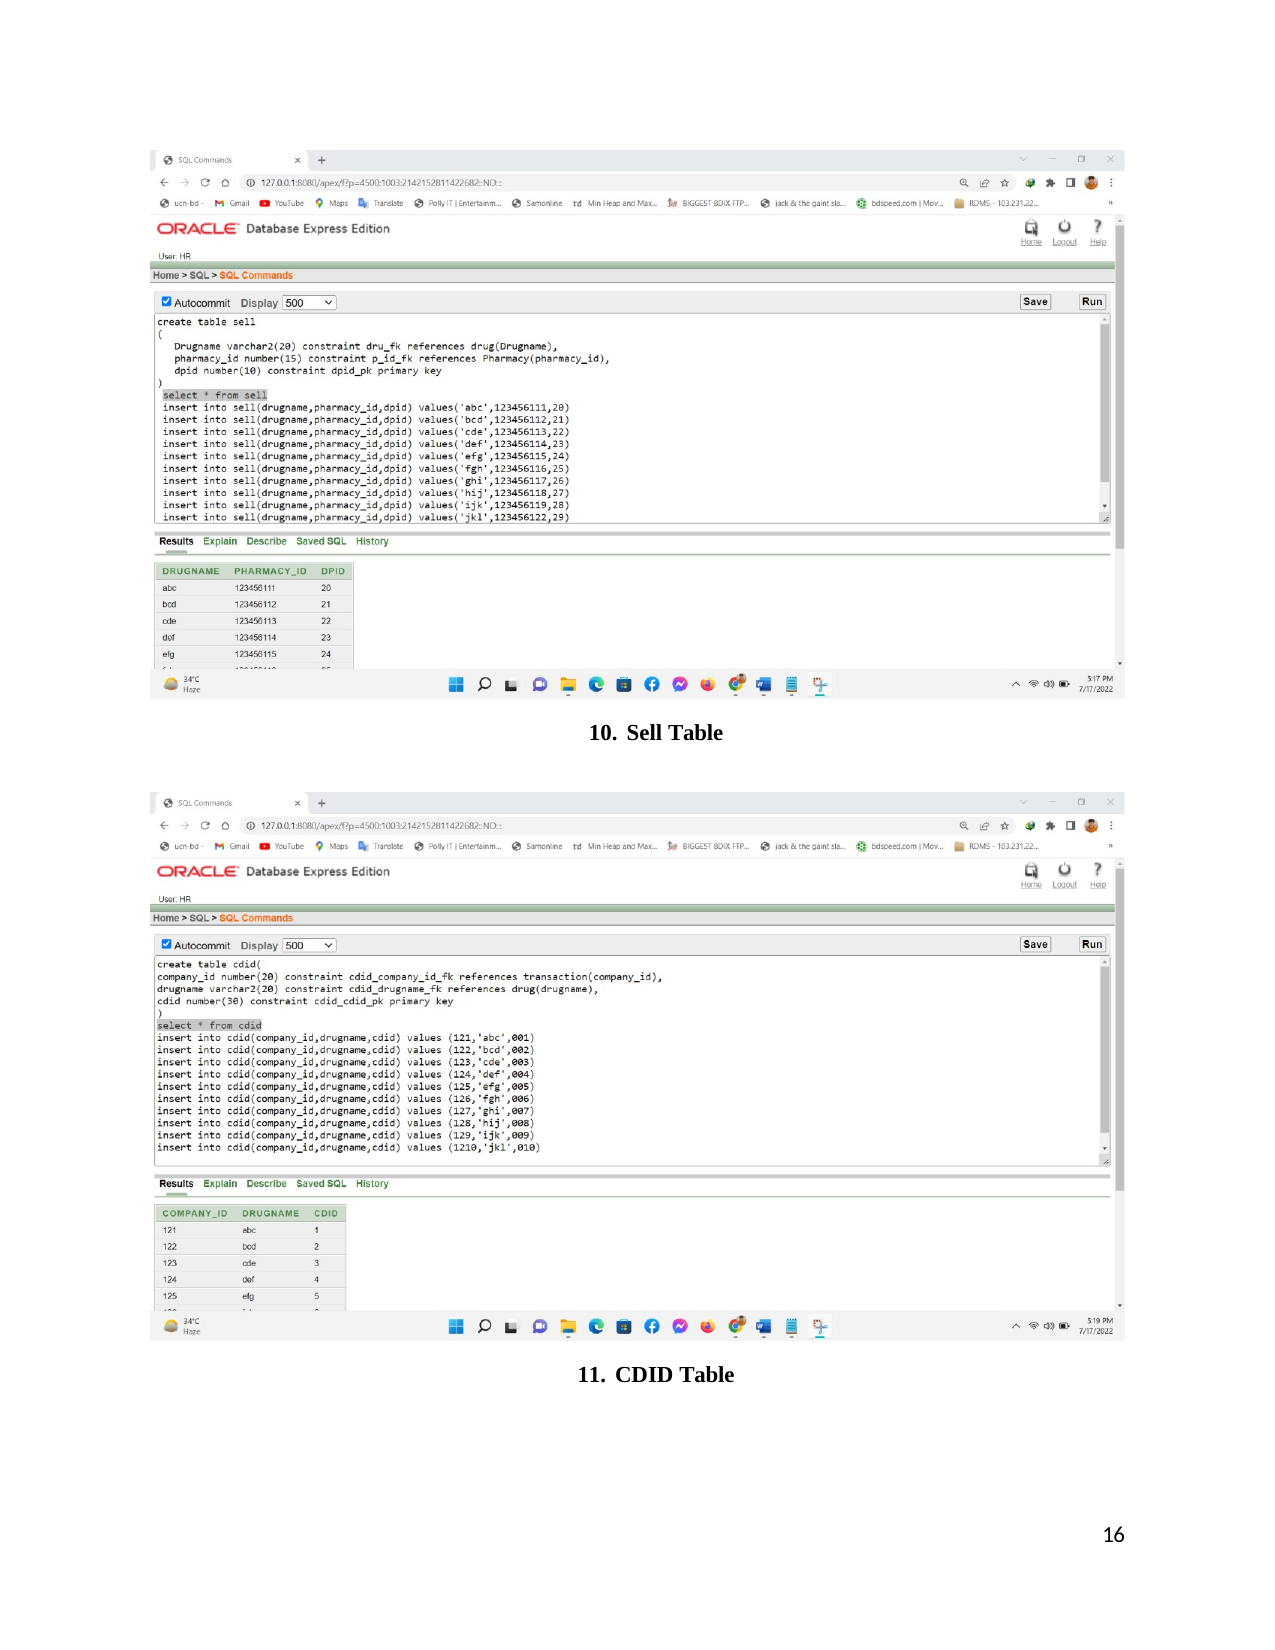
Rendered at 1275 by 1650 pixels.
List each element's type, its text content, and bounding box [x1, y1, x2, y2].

subtitle CDID Table [577, 811, 1204, 1388]
picture [150, 150, 1125, 699]
subtitle Sell Table [589, 719, 1204, 745]
picture [150, 792, 1125, 1341]
